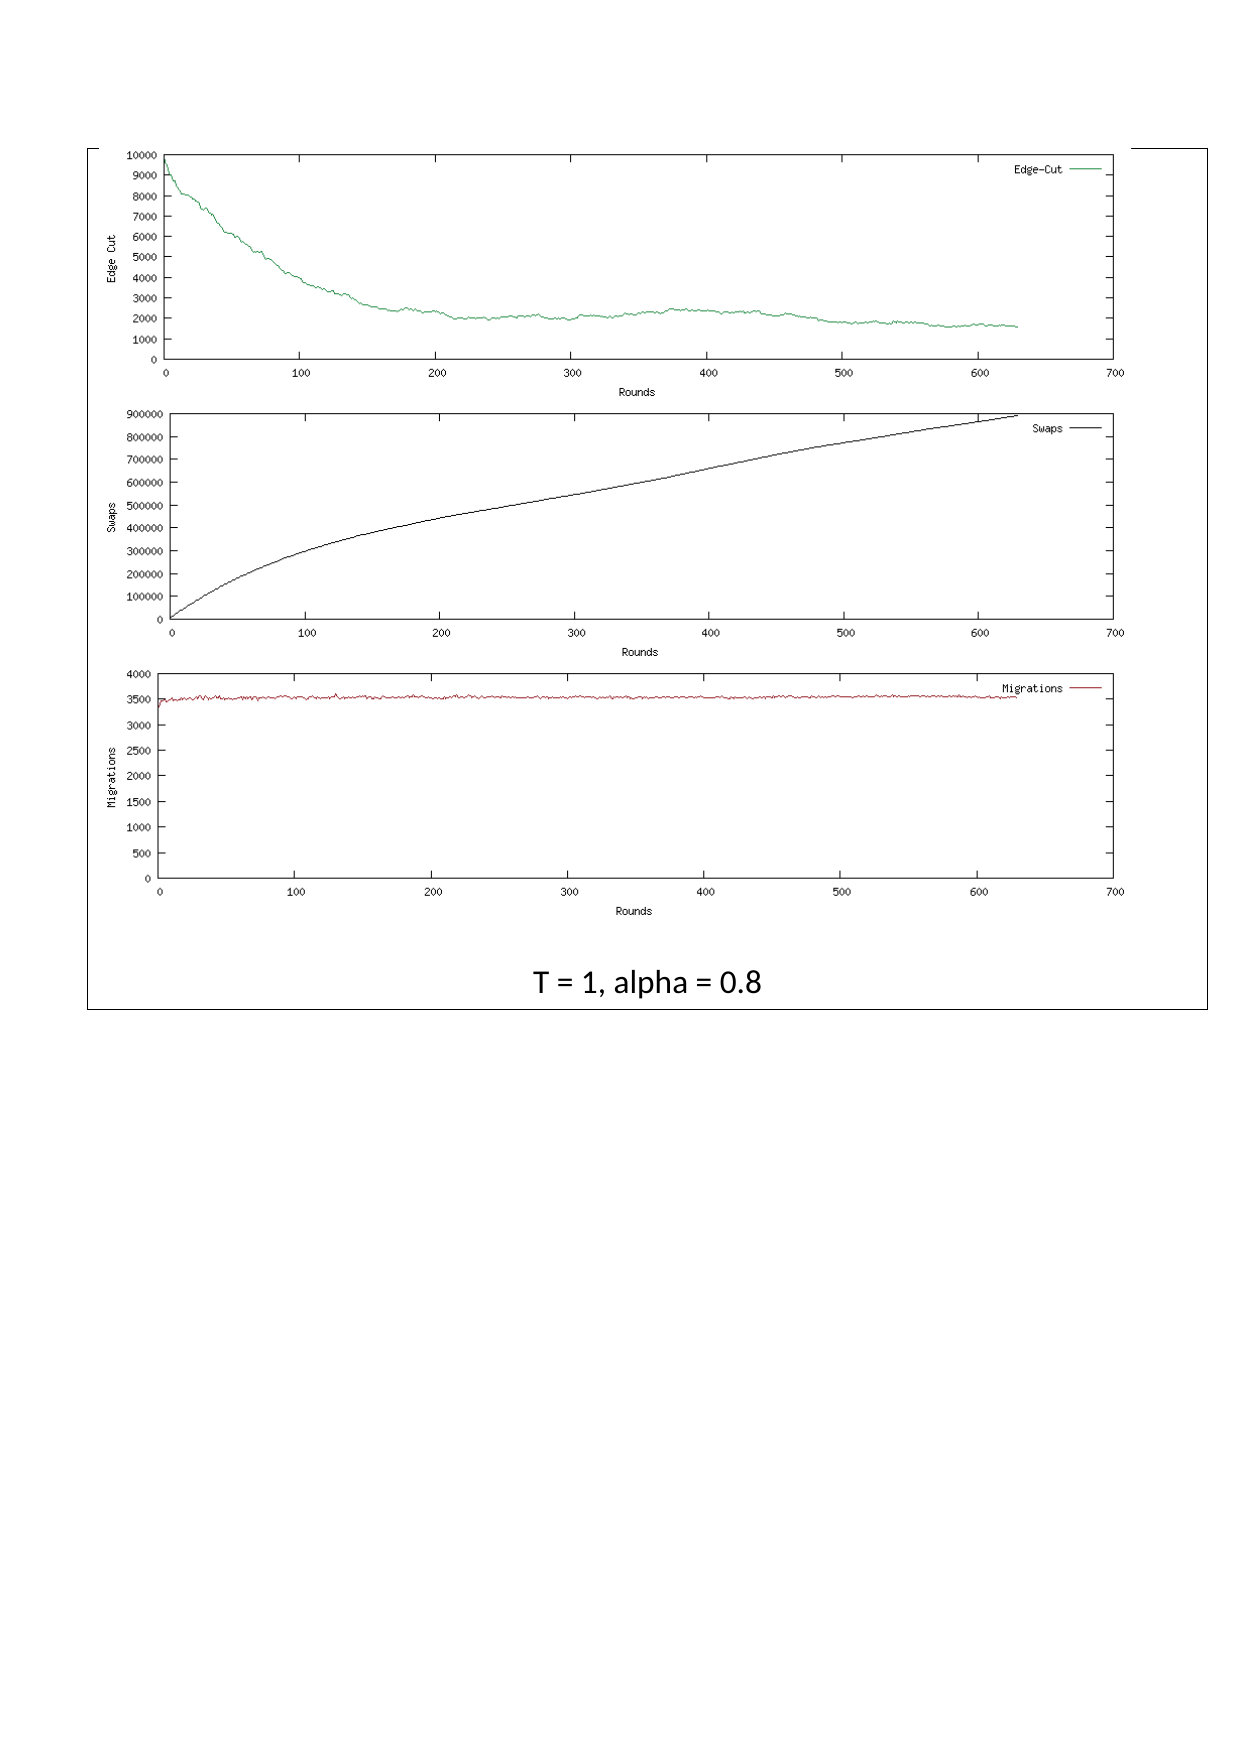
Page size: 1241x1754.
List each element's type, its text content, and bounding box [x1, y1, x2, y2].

table_header T = 1, alpha = 0.8 [88, 149, 1207, 1008]
picture [99, 148, 1132, 920]
